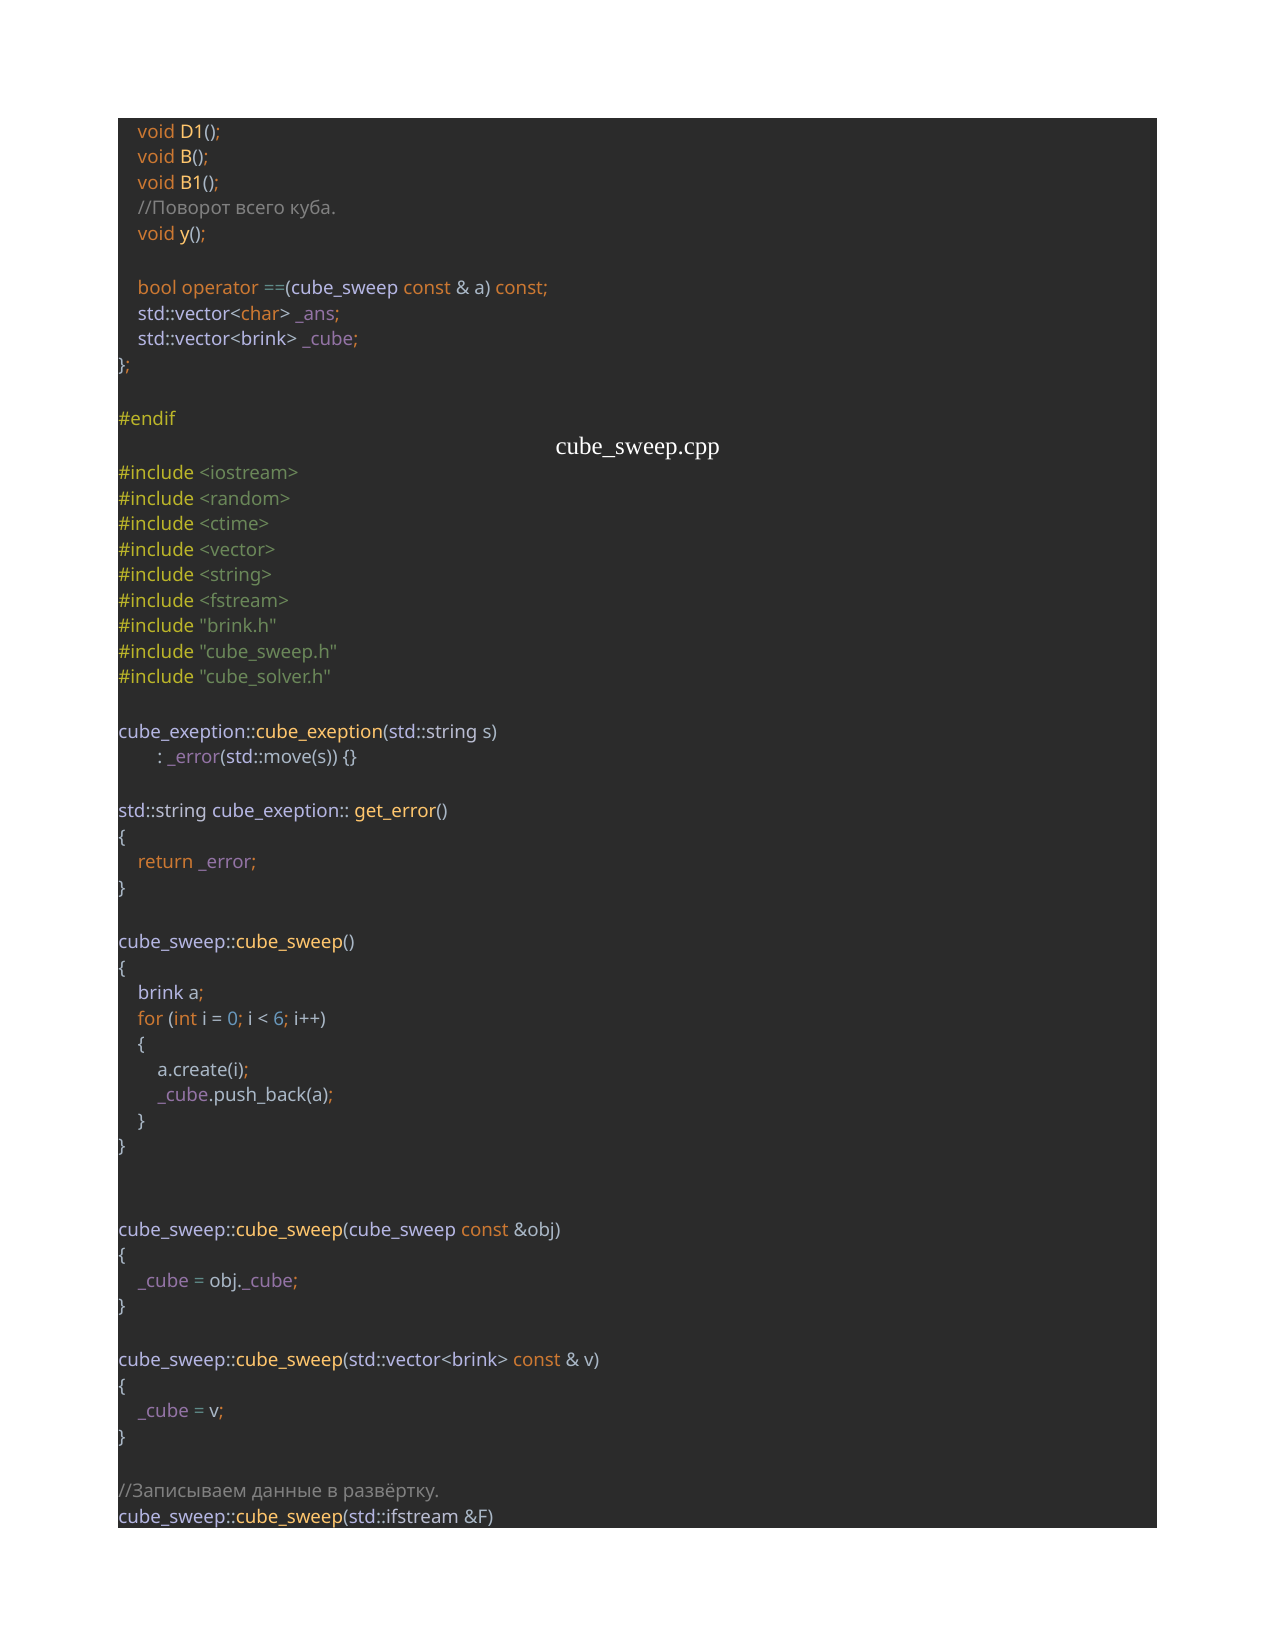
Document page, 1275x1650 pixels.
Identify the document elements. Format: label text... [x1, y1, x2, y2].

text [118, 118, 1157, 431]
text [118, 459, 1157, 1528]
text cube_sweep.cpp [118, 431, 1157, 459]
